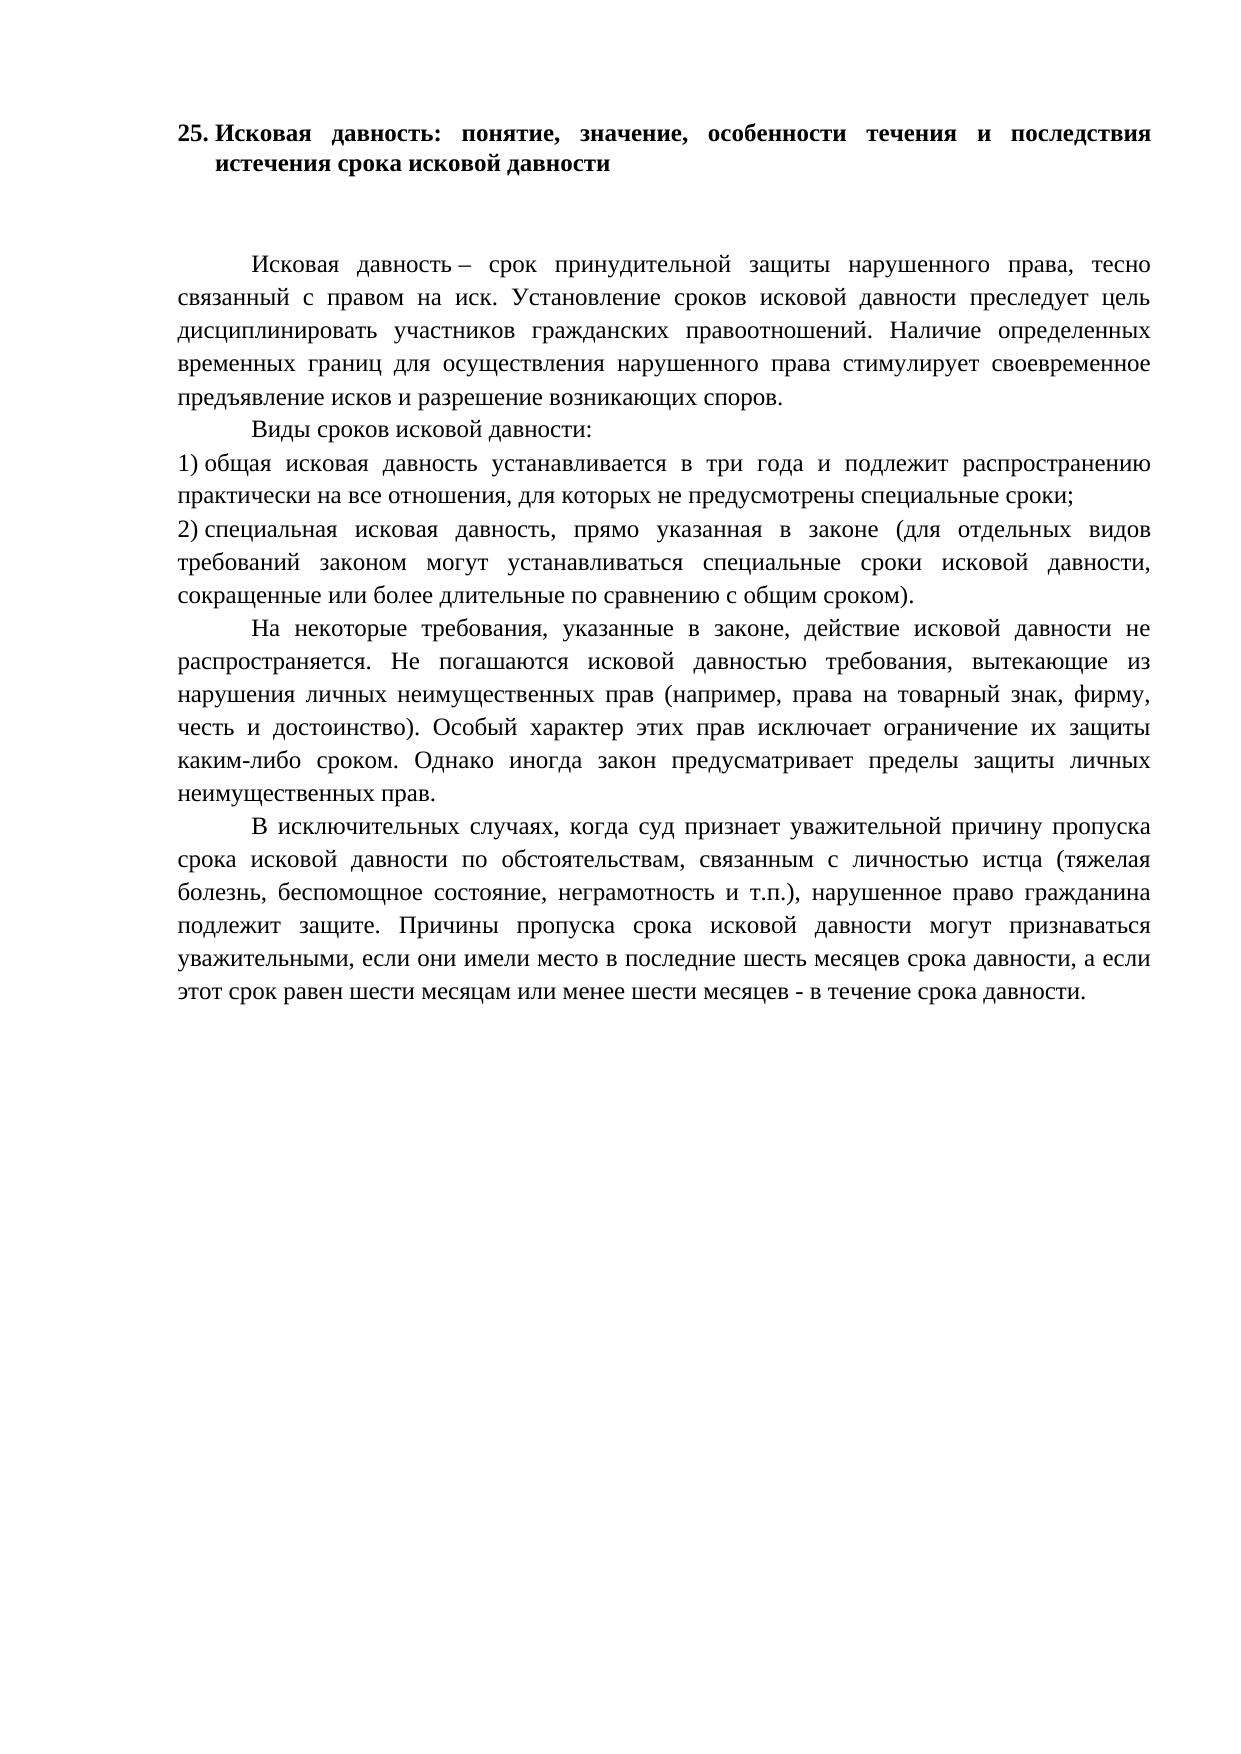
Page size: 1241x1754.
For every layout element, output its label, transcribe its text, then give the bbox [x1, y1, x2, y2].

text 1) общая исковая давность устанавливается в три года и подлежит распространению практически на все отношения, для которых не предусмотрены специальные сроки; [177, 448, 1152, 509]
text 2) специальная исковая давность, прямо указанная в законе (для отдельных видов требований законом могут устанавливаться специальные сроки исковой давности, сокращенные или более длительные по сравнению с общим сроком). [177, 514, 1152, 608]
list Исковая давность: понятие, значение, особенности течения и последствия истечения срока исковой давности [177, 118, 1152, 177]
text Виды сроков исковой давности: [177, 414, 1152, 443]
text На некоторые требования, указанные в законе, действие исковой давности не распространяется. Не погашаются исковой давностью требования, вытекающие из нарушения личных неимущественных прав (например, права на товарный знак, фирму, честь и достоинство). Особый характер этих прав исключает ограничение их защиты каким-либо сроком. Однако иногда закон предусматривает пределы защиты личных неимущественных прав. [177, 613, 1152, 807]
text Исковая давность – срок принудительной защиты нарушенного права, тесно связанный с правом на иск. Установление сроков исковой давности преследует цель дисциплинировать участников гражданских правоотношений. Наличие определенных временных границ для осуществления нарушенного права стимулирует своевременное предъявление исков и разрешение возникающих споров. [177, 249, 1152, 410]
text В исключительных случаях, когда суд признает уважительной причину пропуска срока исковой давности по обстоятельствам, связанным с личностью истца (тяжелая болезнь, беспомощное состояние, неграмотность и т.п.), нарушенное право гражданина подлежит защите. Причины пропуска срока исковой давности могут признаваться уважительными, если они имели место в последние шесть месяцев срока давности, а если этот срок равен шести месяцам или менее шести месяцев - в течение срока давности. [177, 811, 1152, 1005]
